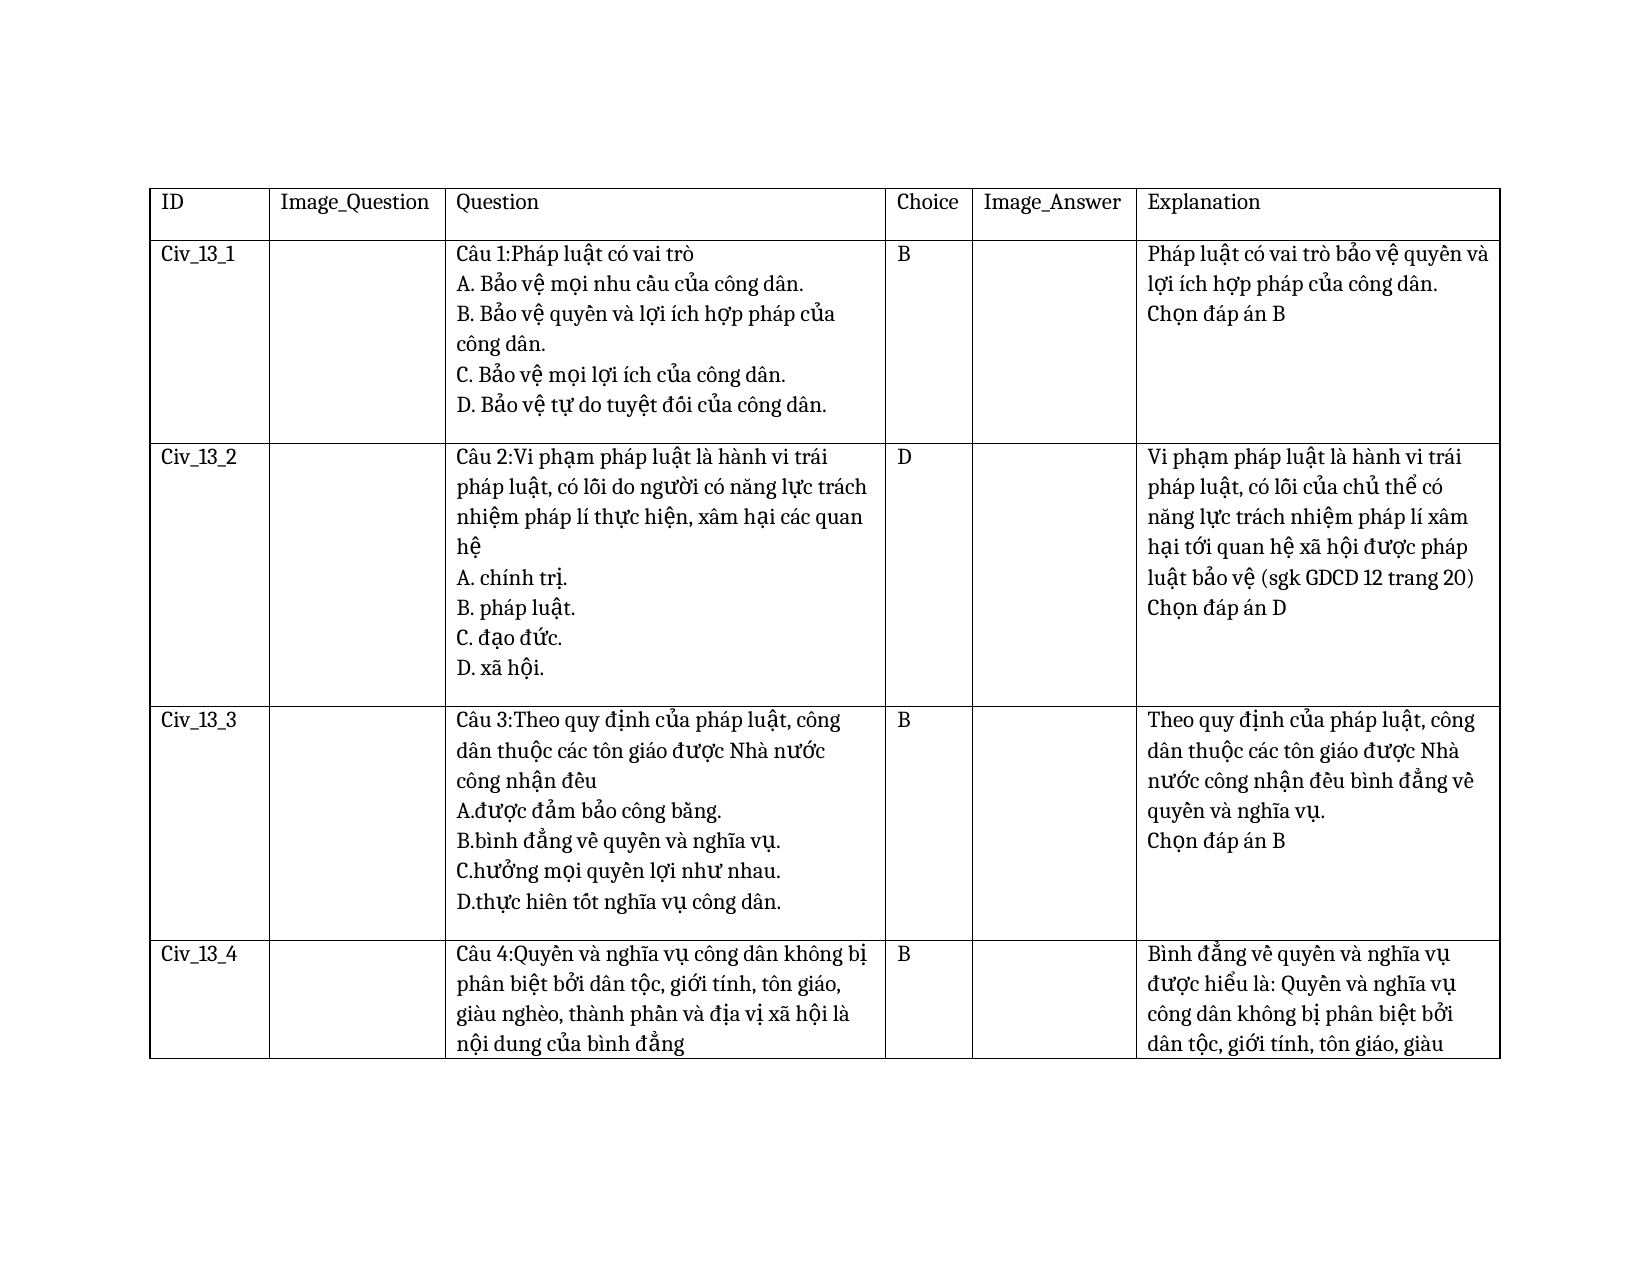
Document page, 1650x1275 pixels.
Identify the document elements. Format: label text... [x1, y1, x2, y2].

table_header Choice [886, 189, 972, 239]
table_cell Theo quy định của pháp luật, công dân thuộc các tôn giáo được Nhà nước công nhận đều bình đẳng về quyền và nghĩa vụ. Chọn đáp án B [1137, 707, 1499, 939]
table_cell [270, 941, 445, 1058]
table_header Image_Question [270, 189, 445, 239]
table_header Image_Answer [973, 189, 1136, 239]
table_cell Câu 3:Theo quy định của pháp luật, công dân thuộc các tôn giáo được Nhà nước công nhận đều A.được đảm bảo công bằng. B.bình đẳng về quyền và nghĩa vụ. C.hưởng mọi quyền lợi như nhau. D.thực hiên tốt nghĩa vụ công dân. [446, 707, 885, 939]
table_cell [446, 941, 885, 1058]
table_cell B [886, 707, 972, 939]
table_cell [973, 241, 1136, 443]
table_cell [270, 241, 445, 443]
table_cell Civ_13_3 [151, 707, 269, 939]
table_cell Civ_13_1 [151, 241, 269, 443]
table_cell B [886, 941, 972, 1058]
table_cell [270, 444, 445, 706]
table_cell Civ_13_2 [151, 444, 269, 706]
table_cell Câu 2:Vi phạm pháp luật là hành vi trái pháp luật, có lỗi do người có năng lực trách nhiệm pháp lí thực hiện, xâm hại các quan hệ A. chính trị. B. pháp luật. C. đạo đức. D. xã hội. [446, 444, 885, 706]
table_cell [973, 444, 1136, 706]
table_cell [973, 941, 1136, 1058]
table_cell D [886, 444, 972, 706]
table_header Question [446, 189, 885, 239]
table_cell B [886, 241, 972, 443]
table_cell Pháp luật có vai trò bảo vệ quyền và lợi ích hợp pháp của công dân. Chọn đáp án B [1137, 241, 1499, 443]
table_header ID [151, 189, 269, 239]
table_header Explanation [1137, 189, 1499, 239]
table_cell Civ_13_4 [151, 941, 269, 1058]
table_cell [270, 707, 445, 939]
table_cell Câu 1:Pháp luật có vai trò A. Bảo vệ mọi nhu cầu của công dân. B. Bảo vệ quyền và lợi ích hợp pháp của công dân. C. Bảo vệ mọi lợi ích của công dân. D. Bảo vệ tự do tuyệt đối của công dân. [446, 241, 885, 443]
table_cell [1137, 941, 1499, 1058]
table_cell Vi phạm pháp luật là hành vi trái pháp luật, có lỗi của chủ thể có năng lực trách nhiệm pháp lí xâm hại tới quan hệ xã hội được pháp luật bảo vệ (sgk GDCD 12 trang 20) Chọn đáp án D [1137, 444, 1499, 706]
table_cell [973, 707, 1136, 939]
